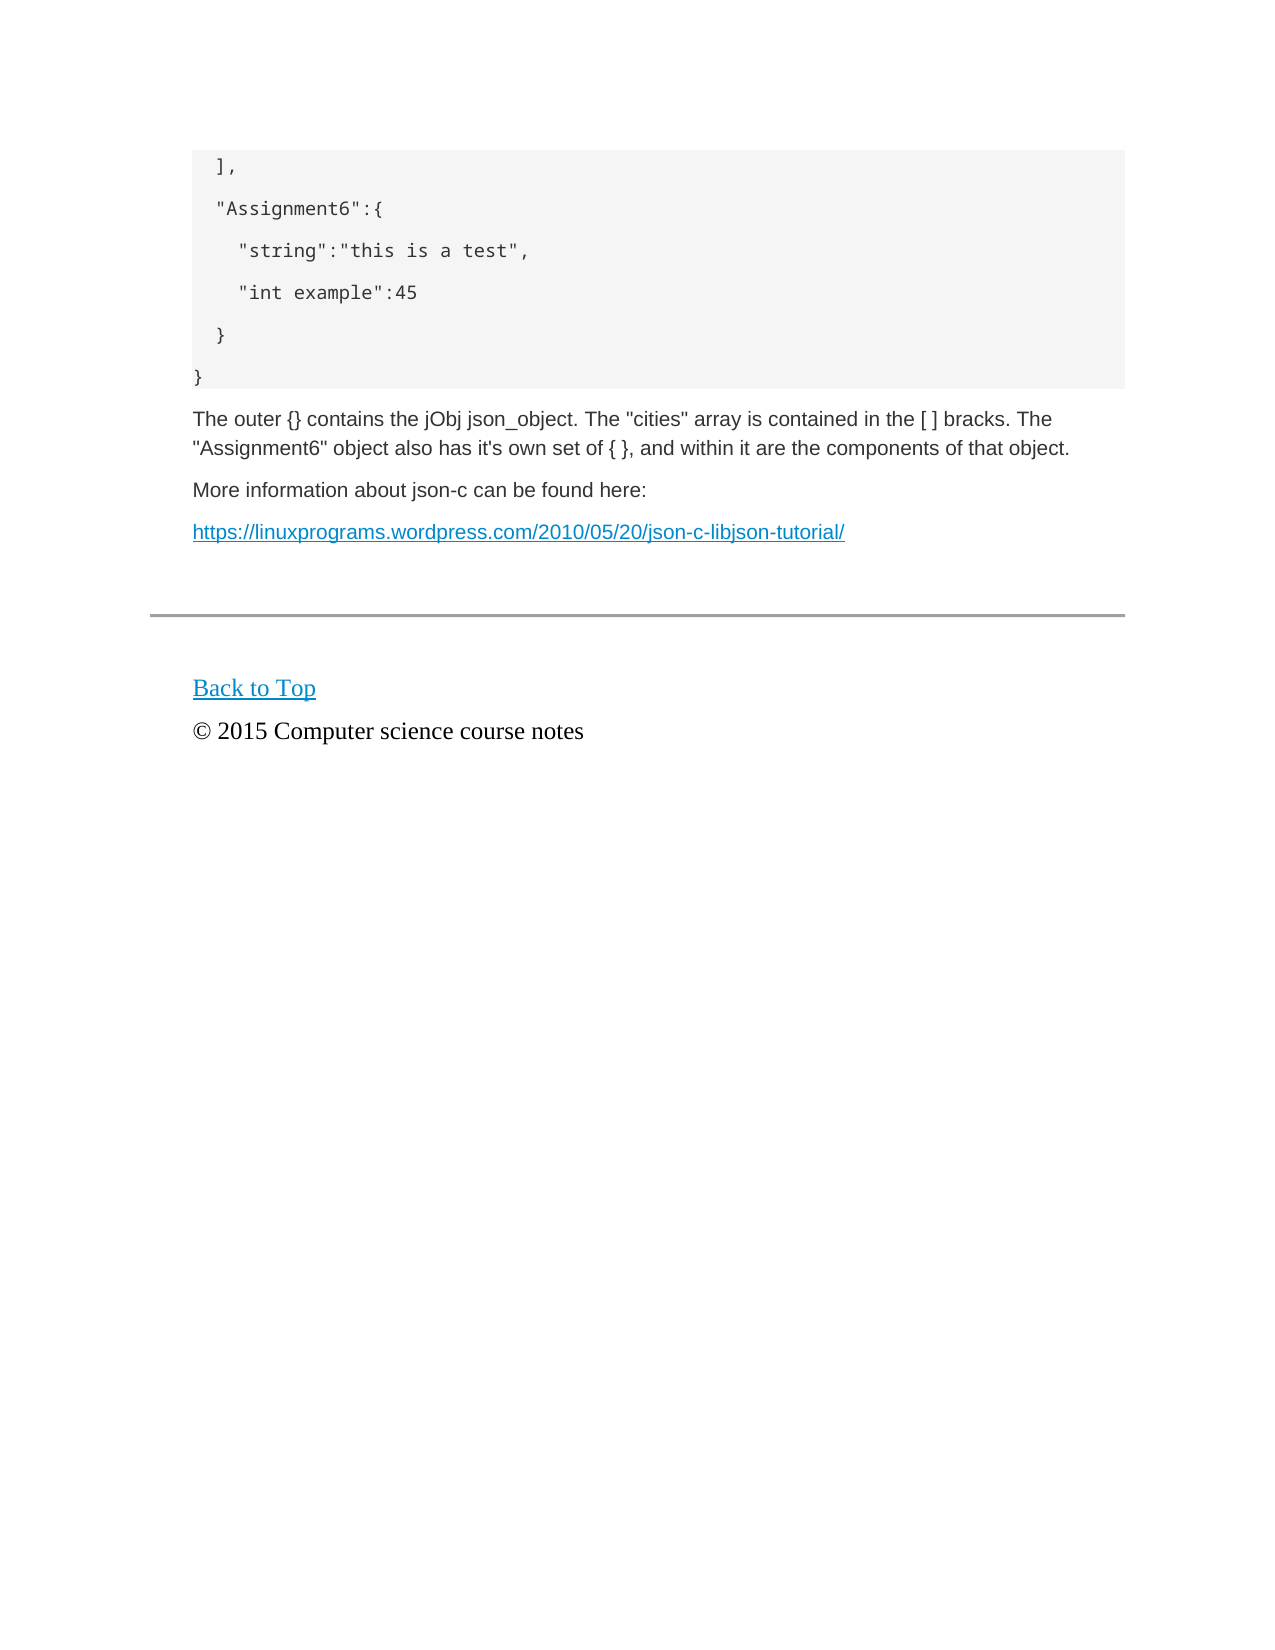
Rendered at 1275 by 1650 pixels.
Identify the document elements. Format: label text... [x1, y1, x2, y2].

text "string":"this is a test", [192, 234, 1125, 262]
text https://linuxprograms.wordpress.com/2010/05/20/json-c-libjson-tutorial/ [192, 516, 1125, 544]
text } [192, 361, 1125, 389]
text "int example":45 [192, 277, 1125, 305]
text © 2015 Computer science course notes [192, 716, 1125, 745]
text "Assignment6":{ [192, 192, 1125, 220]
text ], [192, 150, 1125, 178]
text } [192, 319, 1125, 347]
text The outer {} contains the jObj json_object. The "cities" array is contained in the [ ] bracks. The "Assignment6" object also has it's own set of { }, and within it are the components of that object. [192, 403, 1125, 459]
text More information about json-c can be found here: [192, 473, 1125, 502]
text Back to Top [192, 673, 1125, 702]
